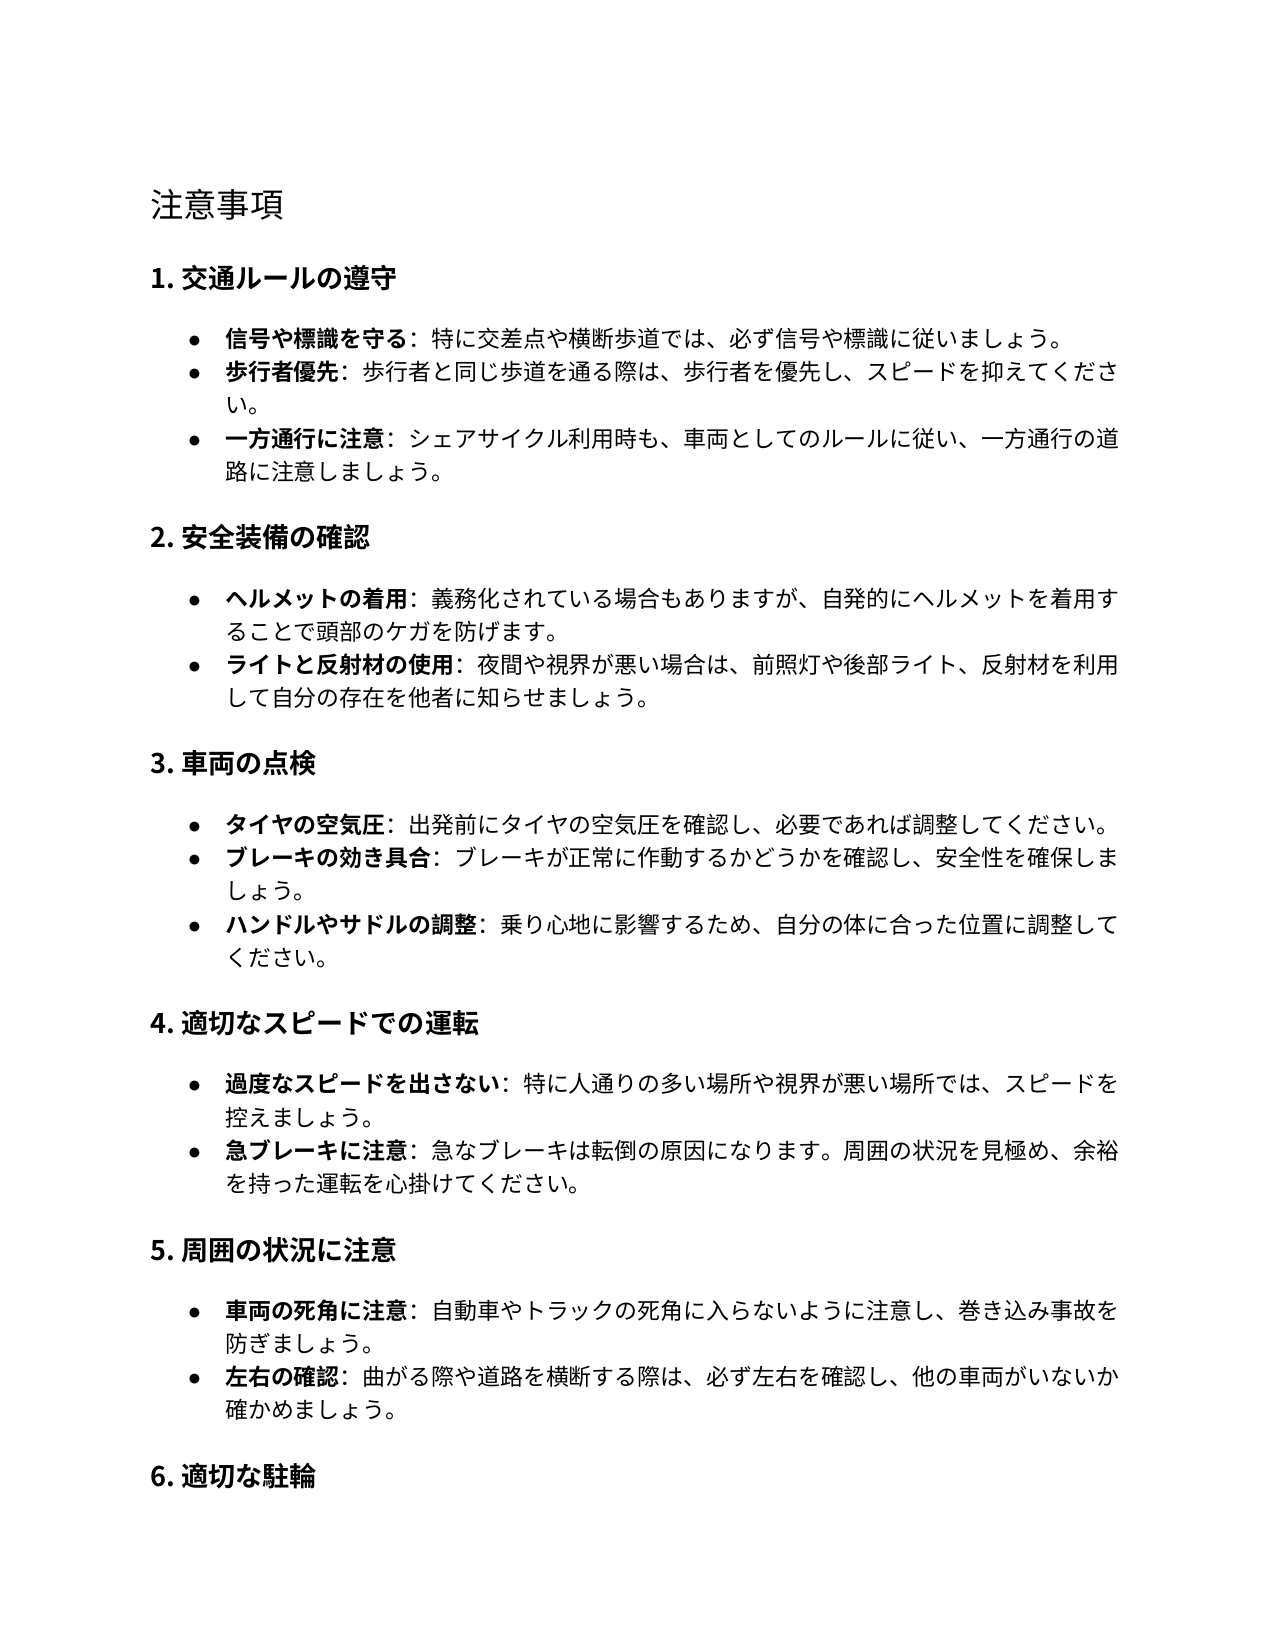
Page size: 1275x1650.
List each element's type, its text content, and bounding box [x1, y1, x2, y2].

subtitle 6. 適切な駐輪 [150, 1455, 1125, 1494]
list ライトと反射材の使用：夜間や視界が悪い場合は、前照灯や後部ライト、反射材を利用して自分の存在を他者に知らせましょう。 [187, 647, 1125, 713]
list 歩行者優先：歩行者と同じ歩道を通る際は、歩行者を優先し、スピードを抑えてください。 [187, 354, 1125, 421]
subtitle 4. 適切なスピードでの運転 [150, 1002, 1125, 1041]
list 一方通行に注意：シェアサイクル利用時も、車両としてのルールに従い、一方通行の道路に注意しましょう。 [187, 421, 1125, 487]
list タイヤの空気圧：出発前にタイヤの空気圧を確認し、必要であれば調整してください。 [187, 807, 1125, 840]
subtitle 3. 車両の点検 [150, 742, 1125, 782]
list ハンドルやサドルの調整：乗り心地に影響するため、自分の体に合った位置に調整してください。 [187, 906, 1125, 973]
list ヘルメットの着用：義務化されている場合もありますが、自発的にヘルメットを着用することで頭部のケガを防げます。 [187, 580, 1125, 647]
list 過度なスピードを出さない：特に人通りの多い場所や視界が悪い場所では、スピードを控えましょう。 [187, 1066, 1125, 1133]
subtitle 2. 安全装備の確認 [150, 516, 1125, 555]
subtitle 1. 交通ルールの遵守 [150, 257, 1125, 296]
subtitle 注意事項 [150, 179, 1125, 227]
subtitle 5. 周囲の状況に注意 [150, 1228, 1125, 1268]
list 信号や標識を守る：特に交差点や横断歩道では、必ず信号や標識に従いましょう。 [187, 321, 1125, 354]
list 左右の確認：曲がる際や道路を横断する際は、必ず左右を確認し、他の車両がいないか確かめましょう。 [187, 1359, 1125, 1426]
list 車両の死角に注意：自動車やトラックの死角に入らないように注意し、巻き込み事故を防ぎましょう。 [187, 1293, 1125, 1359]
list 急ブレーキに注意：急なブレーキは転倒の原因になります。周囲の状況を見極め、余裕を持った運転を心掛けてください。 [187, 1133, 1125, 1199]
list ブレーキの効き具合：ブレーキが正常に作動するかどうかを確認し、安全性を確保しましょう。 [187, 840, 1125, 906]
